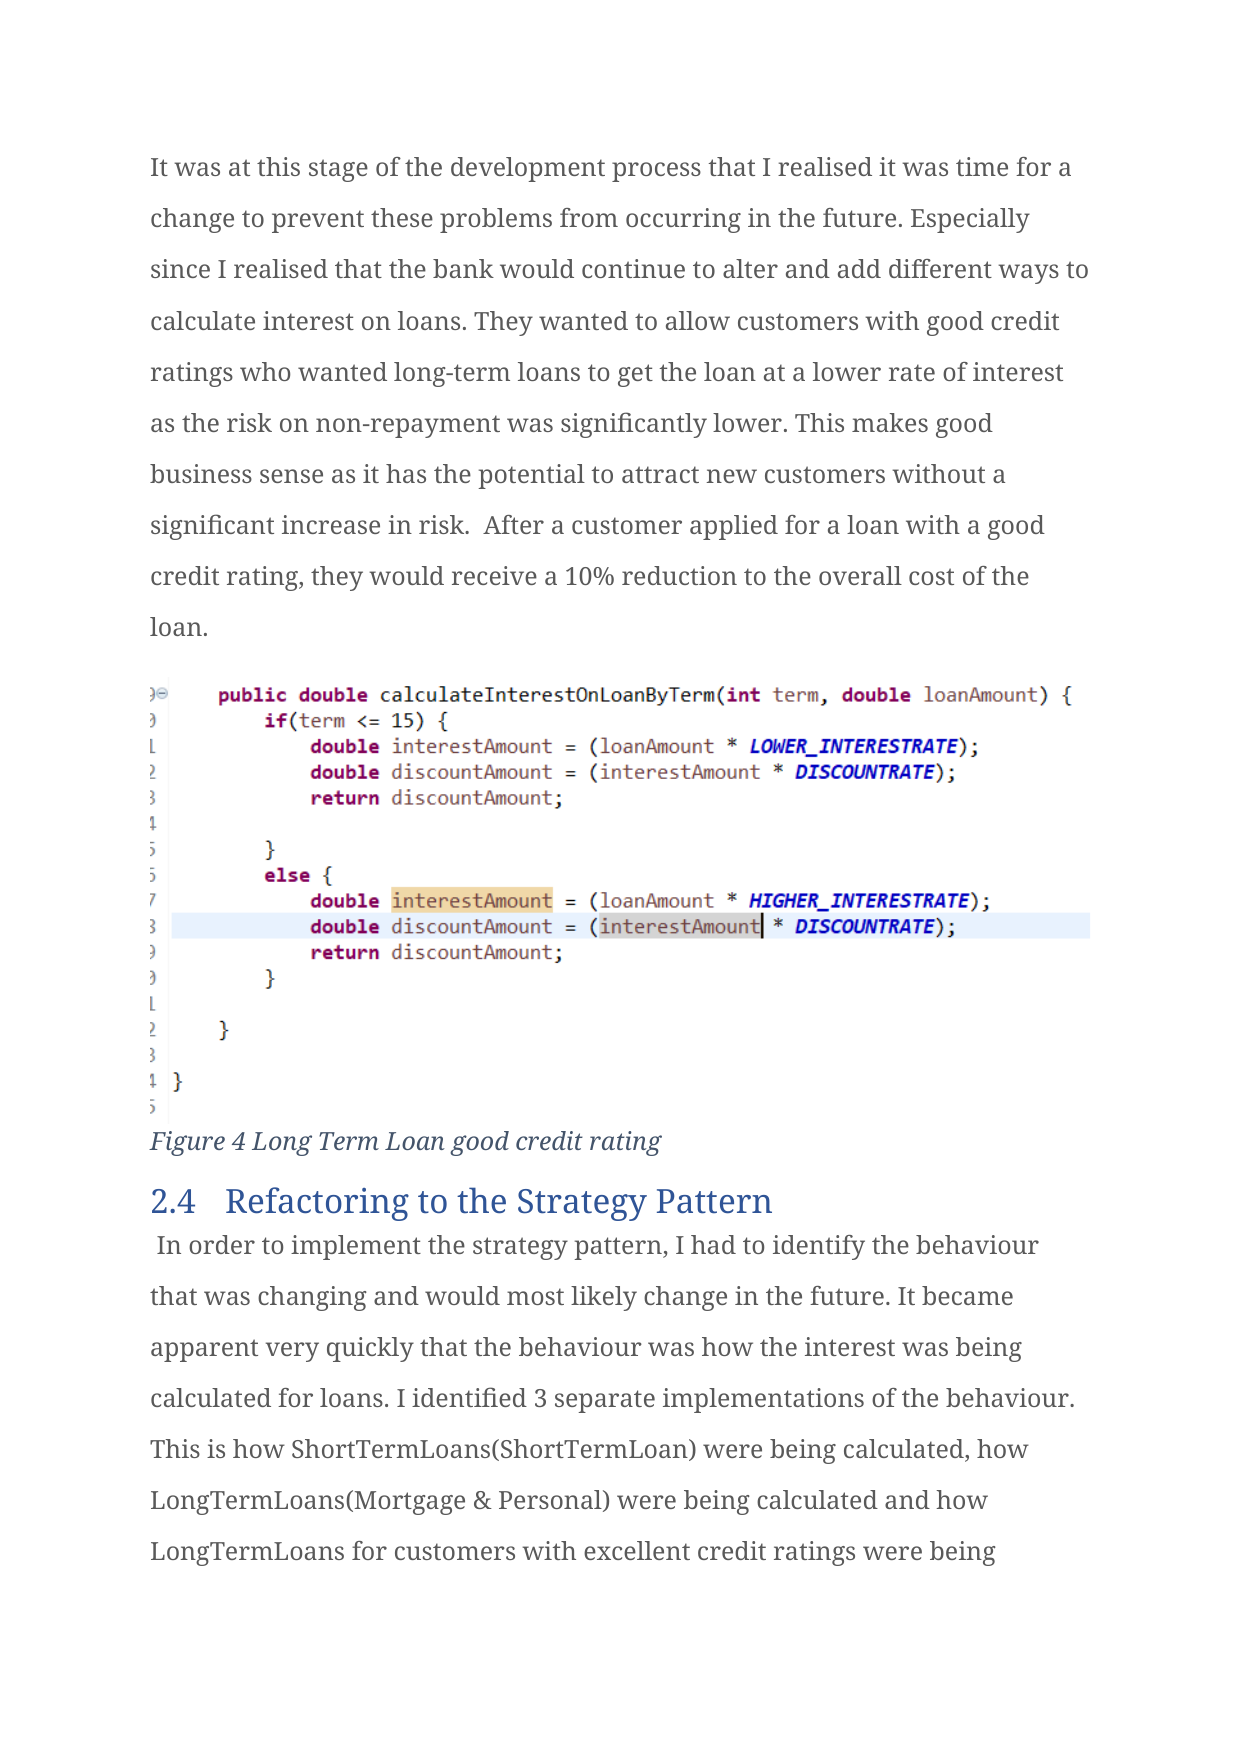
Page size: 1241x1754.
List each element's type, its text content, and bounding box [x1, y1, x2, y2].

text It was at this stage of the development process that I realised it was time for a change to prevent these problems from occurring in the future. Especially since I realised that the bank would continue to alter and add different ways to calculate interest on loans. They wanted to allow customers with good credit ratings who wanted long-term loans to get the loan at a lower rate of interest as the risk on non-repayment was significantly lower. This makes good business sense as it has the potential to attract new customers without a significant increase in risk. After a customer applied for a loan with a good credit rating, they would receive a 10% reduction to the overall cost of the loan. [150, 150, 1090, 643]
subtitle Refactoring to the Strategy Pattern [150, 1178, 1090, 1224]
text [150, 1227, 1090, 1568]
picture [150, 677, 1091, 1124]
text Figure 4 Long Term Loan good credit rating [150, 1124, 1090, 1157]
